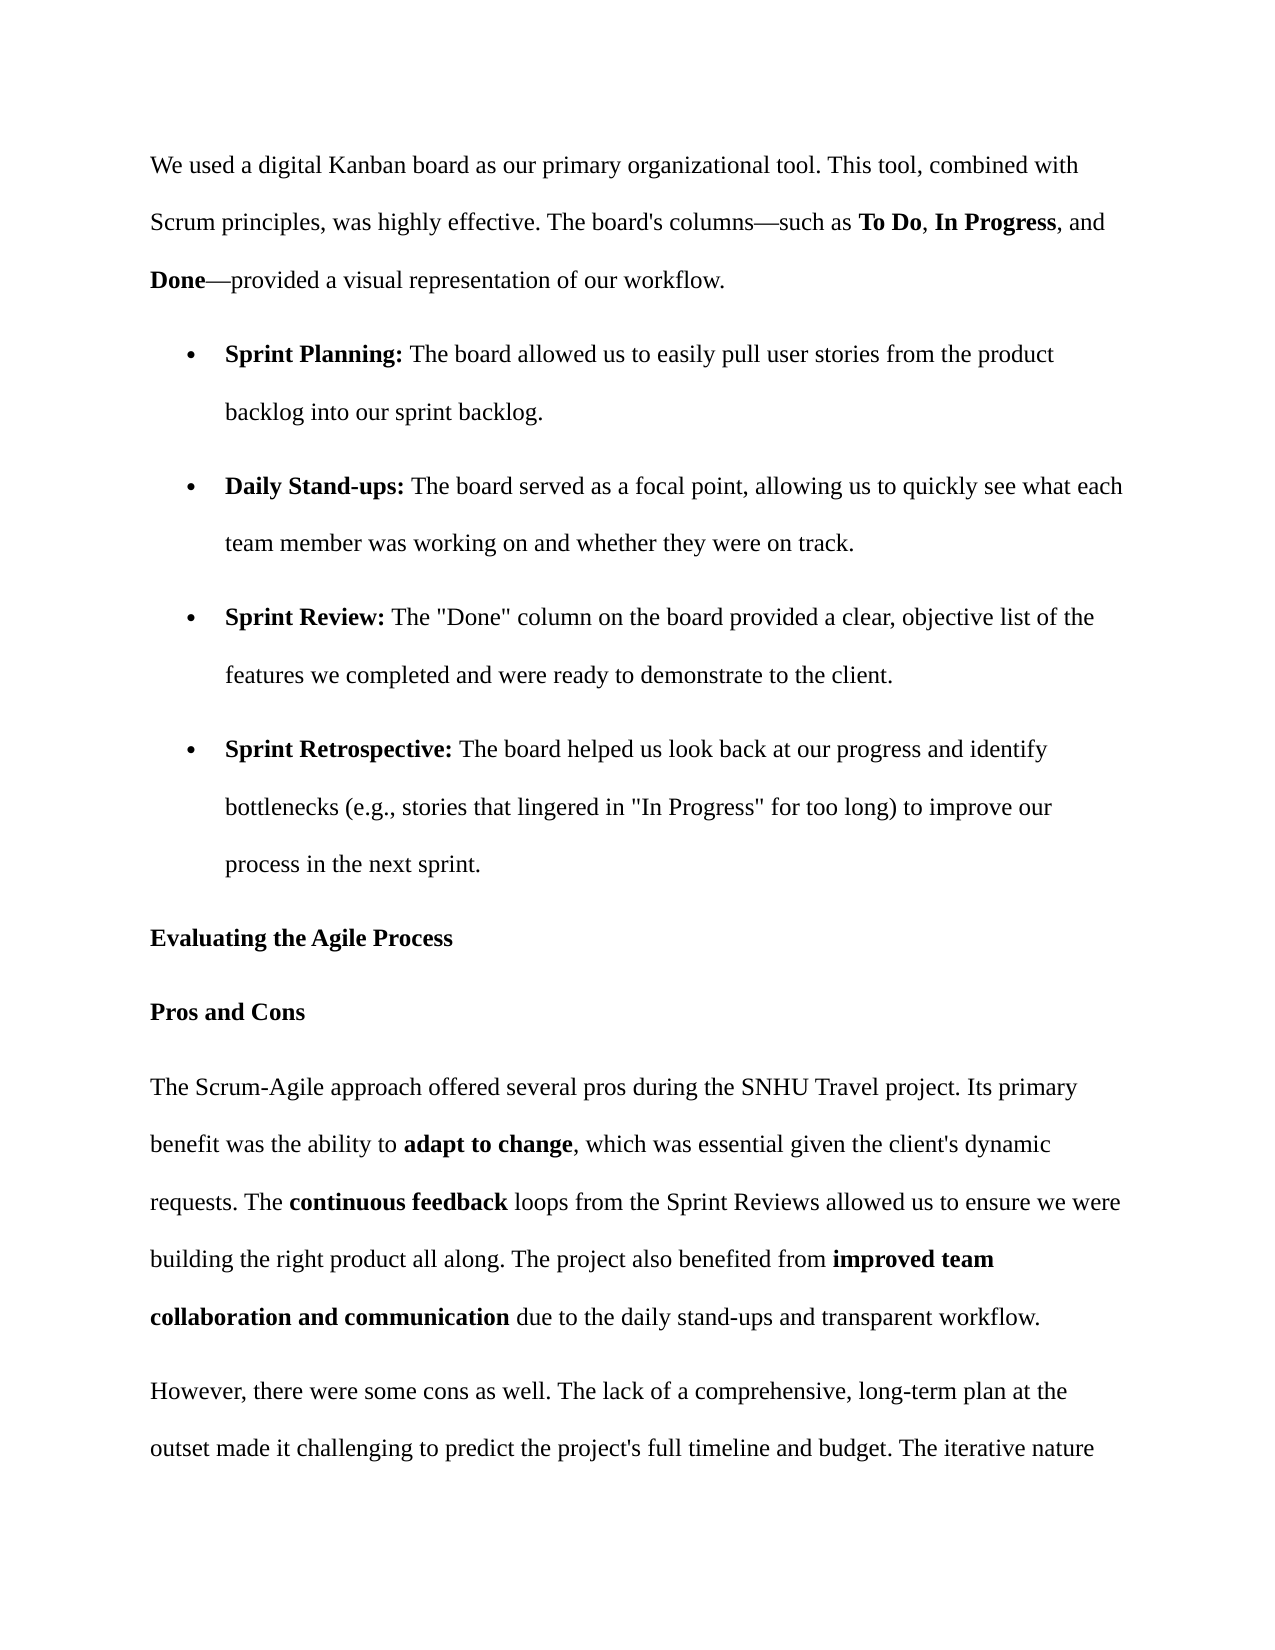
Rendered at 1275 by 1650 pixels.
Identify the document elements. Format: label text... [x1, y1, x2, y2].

text We used a digital Kanban board as our primary organizational tool. This tool, combined with Scrum principles, was highly effective. The board's columns—such as To Do, In Progress, and Done—provided a visual representation of our workflow. [150, 150, 1125, 294]
text Evaluating the Agile Process [150, 923, 1125, 952]
list Sprint Planning: The board allowed us to easily pull user stories from the product backlog into our sprint backlog. [187, 339, 1125, 425]
text The Scrum-Agile approach offered several pros during the SNHU Travel project. Its primary benefit was the ability to adapt to change, which was essential given the client's dynamic requests. The continuous feedback loops from the Sprint Reviews allowed us to ensure we were building the right product all along. The project also benefited from improved team collaboration and communication due to the daily stand-ups and transparent workflow. [150, 1072, 1125, 1330]
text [150, 1376, 1125, 1462]
list Daily Stand-ups: The board served as a focal point, allowing us to quickly see what each team member was working on and whether they were on track. [187, 471, 1125, 557]
list Sprint Review: The "Done" column on the board provided a clear, objective list of the features we completed and were ready to demonstrate to the client. [187, 602, 1125, 689]
text Pros and Cons [150, 997, 1125, 1026]
list Sprint Retrospective: The board helped us look back at our progress and identify bottlenecks (e.g., stories that lingered in "In Progress" for too long) to improve our process in the next sprint. [187, 734, 1125, 878]
